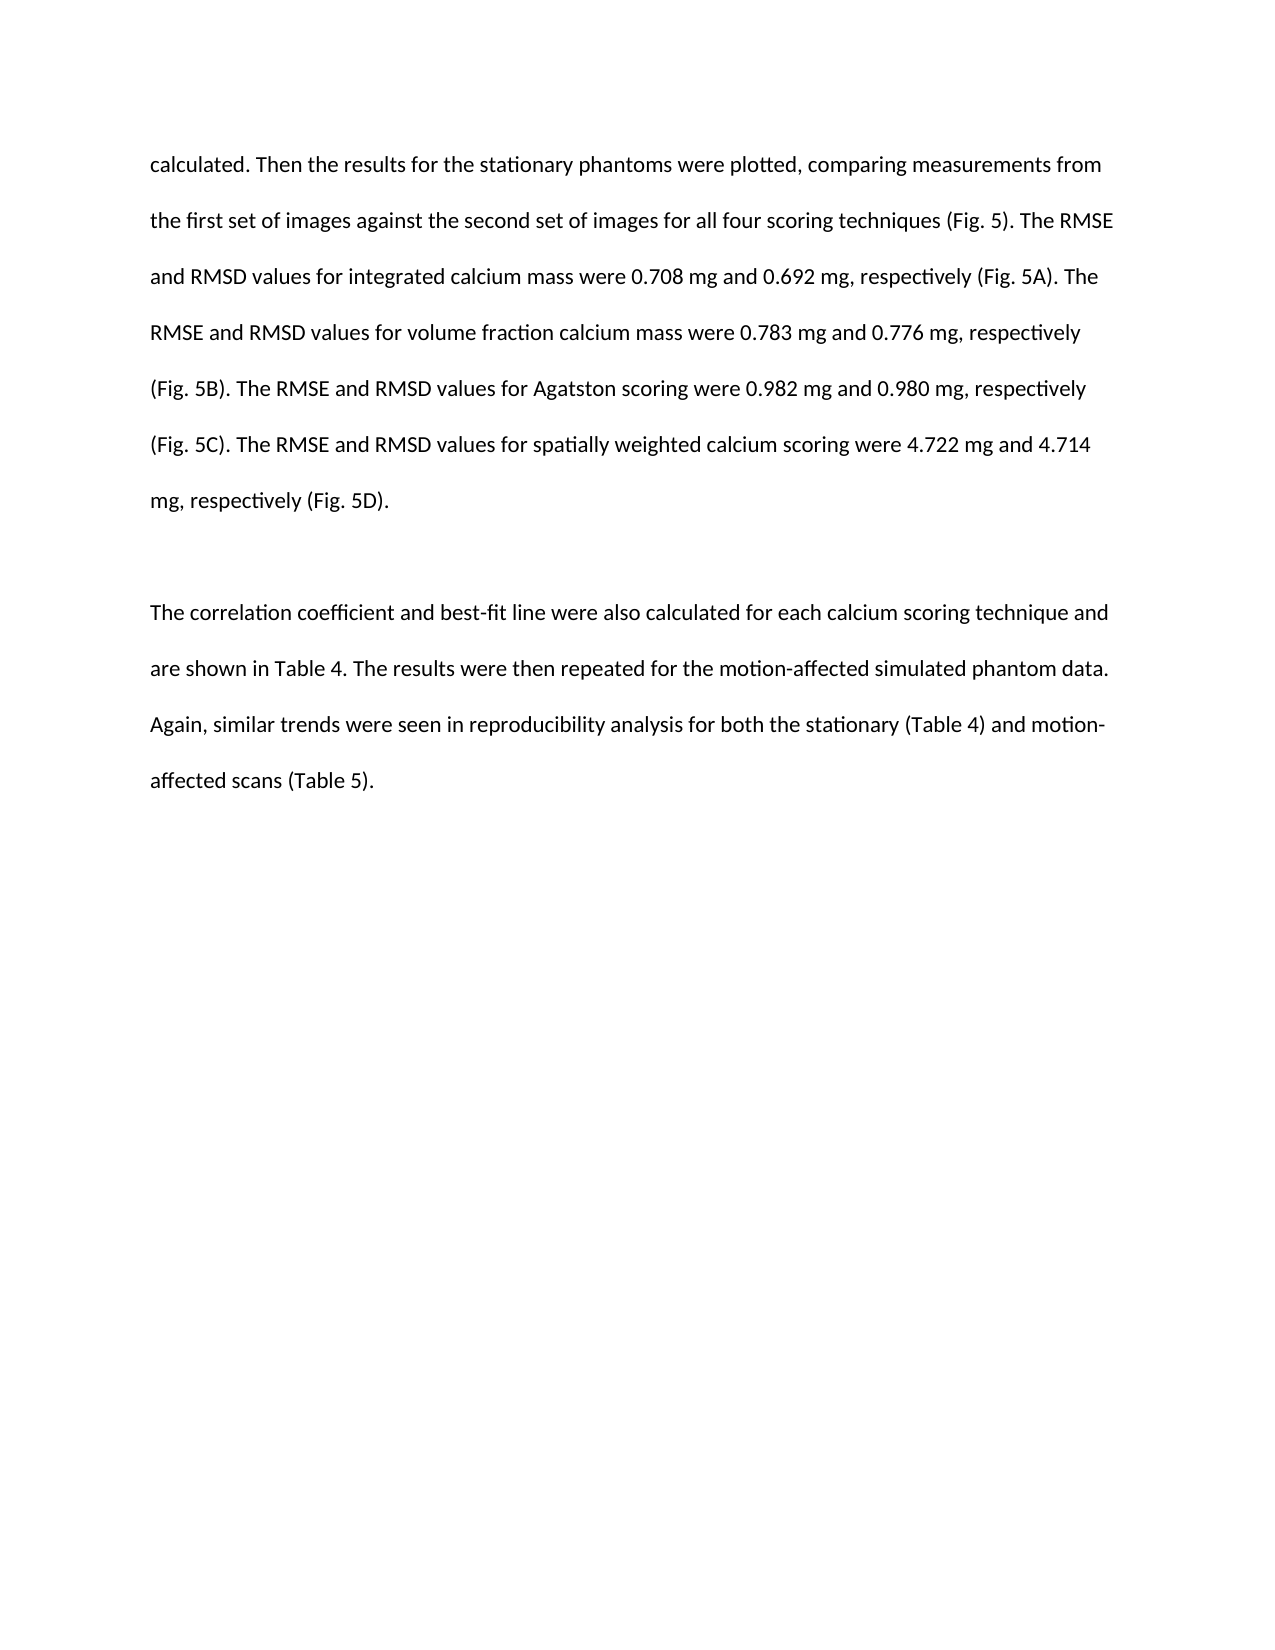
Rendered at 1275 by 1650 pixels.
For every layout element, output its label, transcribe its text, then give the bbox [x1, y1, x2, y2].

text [150, 150, 1125, 514]
text The correlation coefficient and best-fit line were also calculated for each calcium scoring technique and are shown in Table 4. The results were then repeated for the motion-affected simulated phantom data. Again, similar trends were seen in reproducibility analysis for both the stationary (Table 4) and motion-affected scans (Table 5). [150, 598, 1125, 794]
